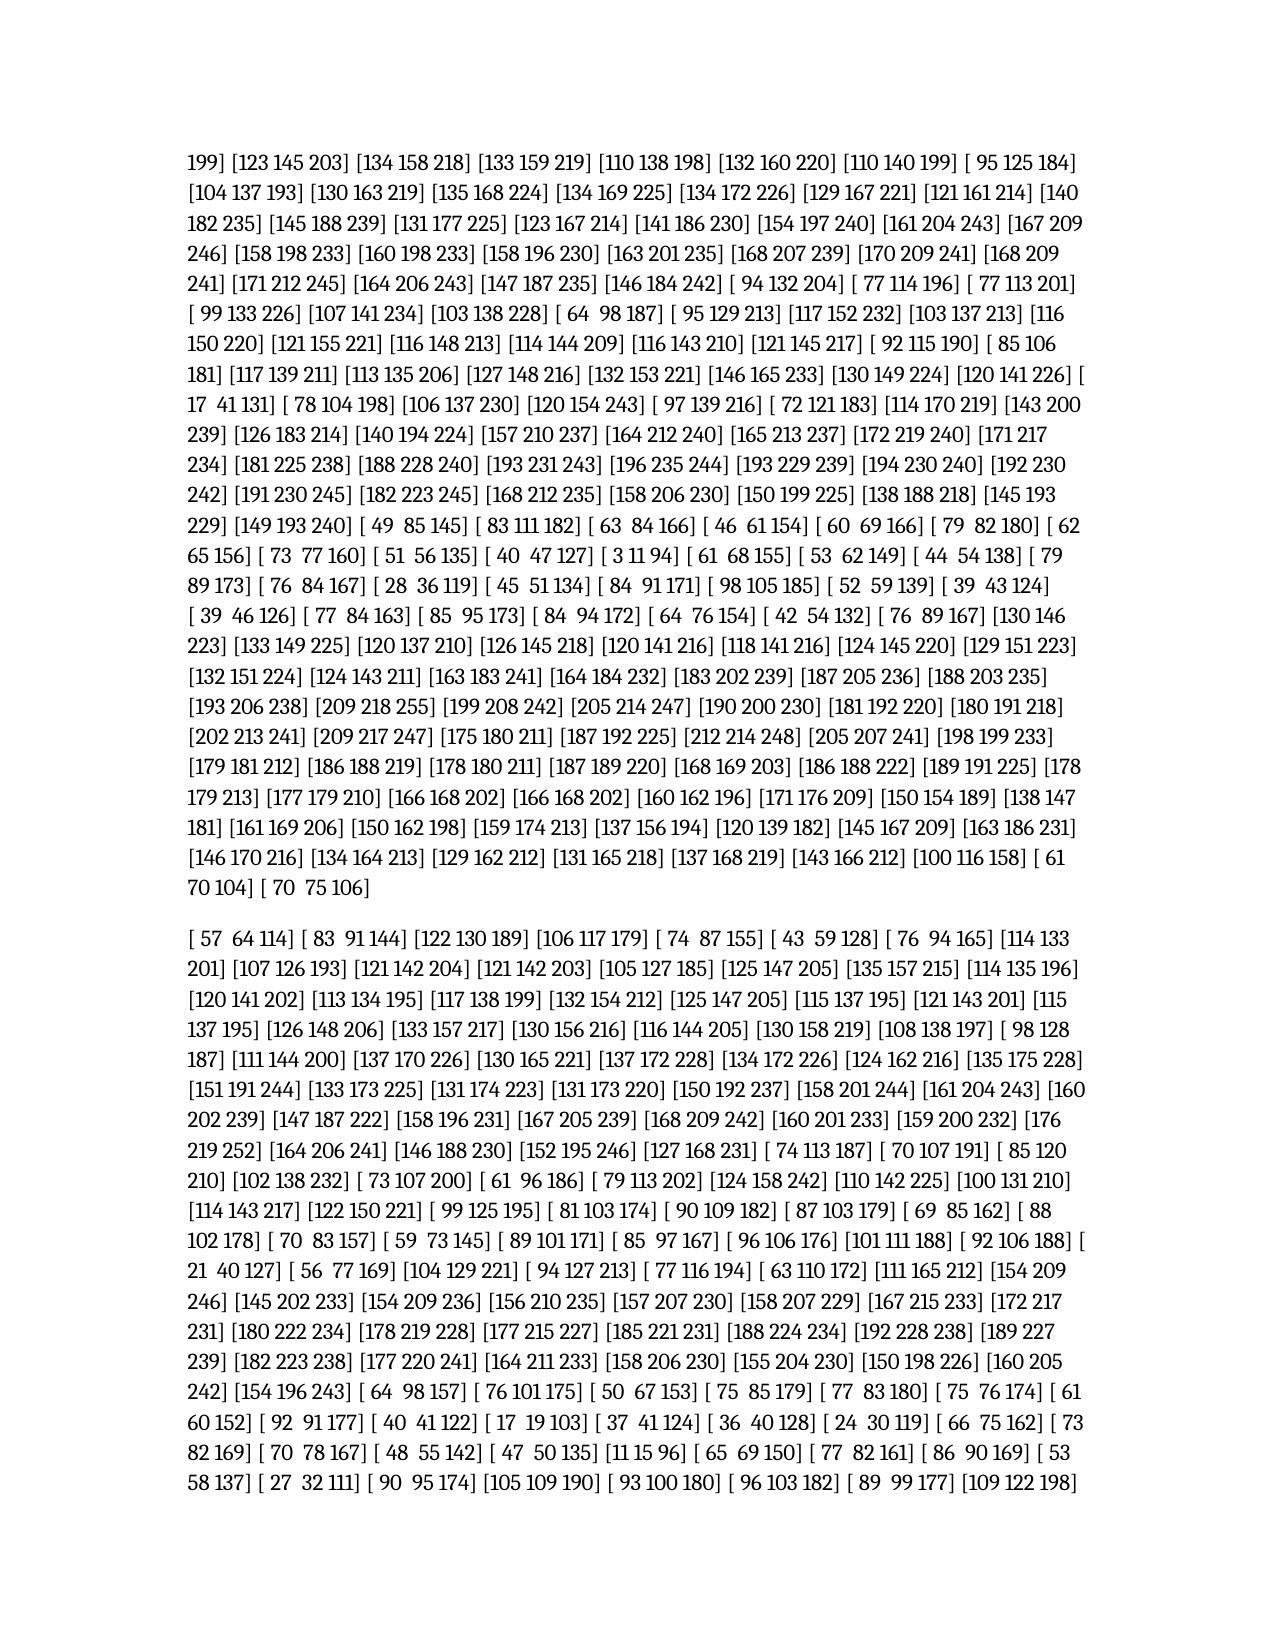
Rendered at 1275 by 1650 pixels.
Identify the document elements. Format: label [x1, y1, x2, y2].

text [187, 150, 1087, 901]
text [187, 926, 1087, 1496]
